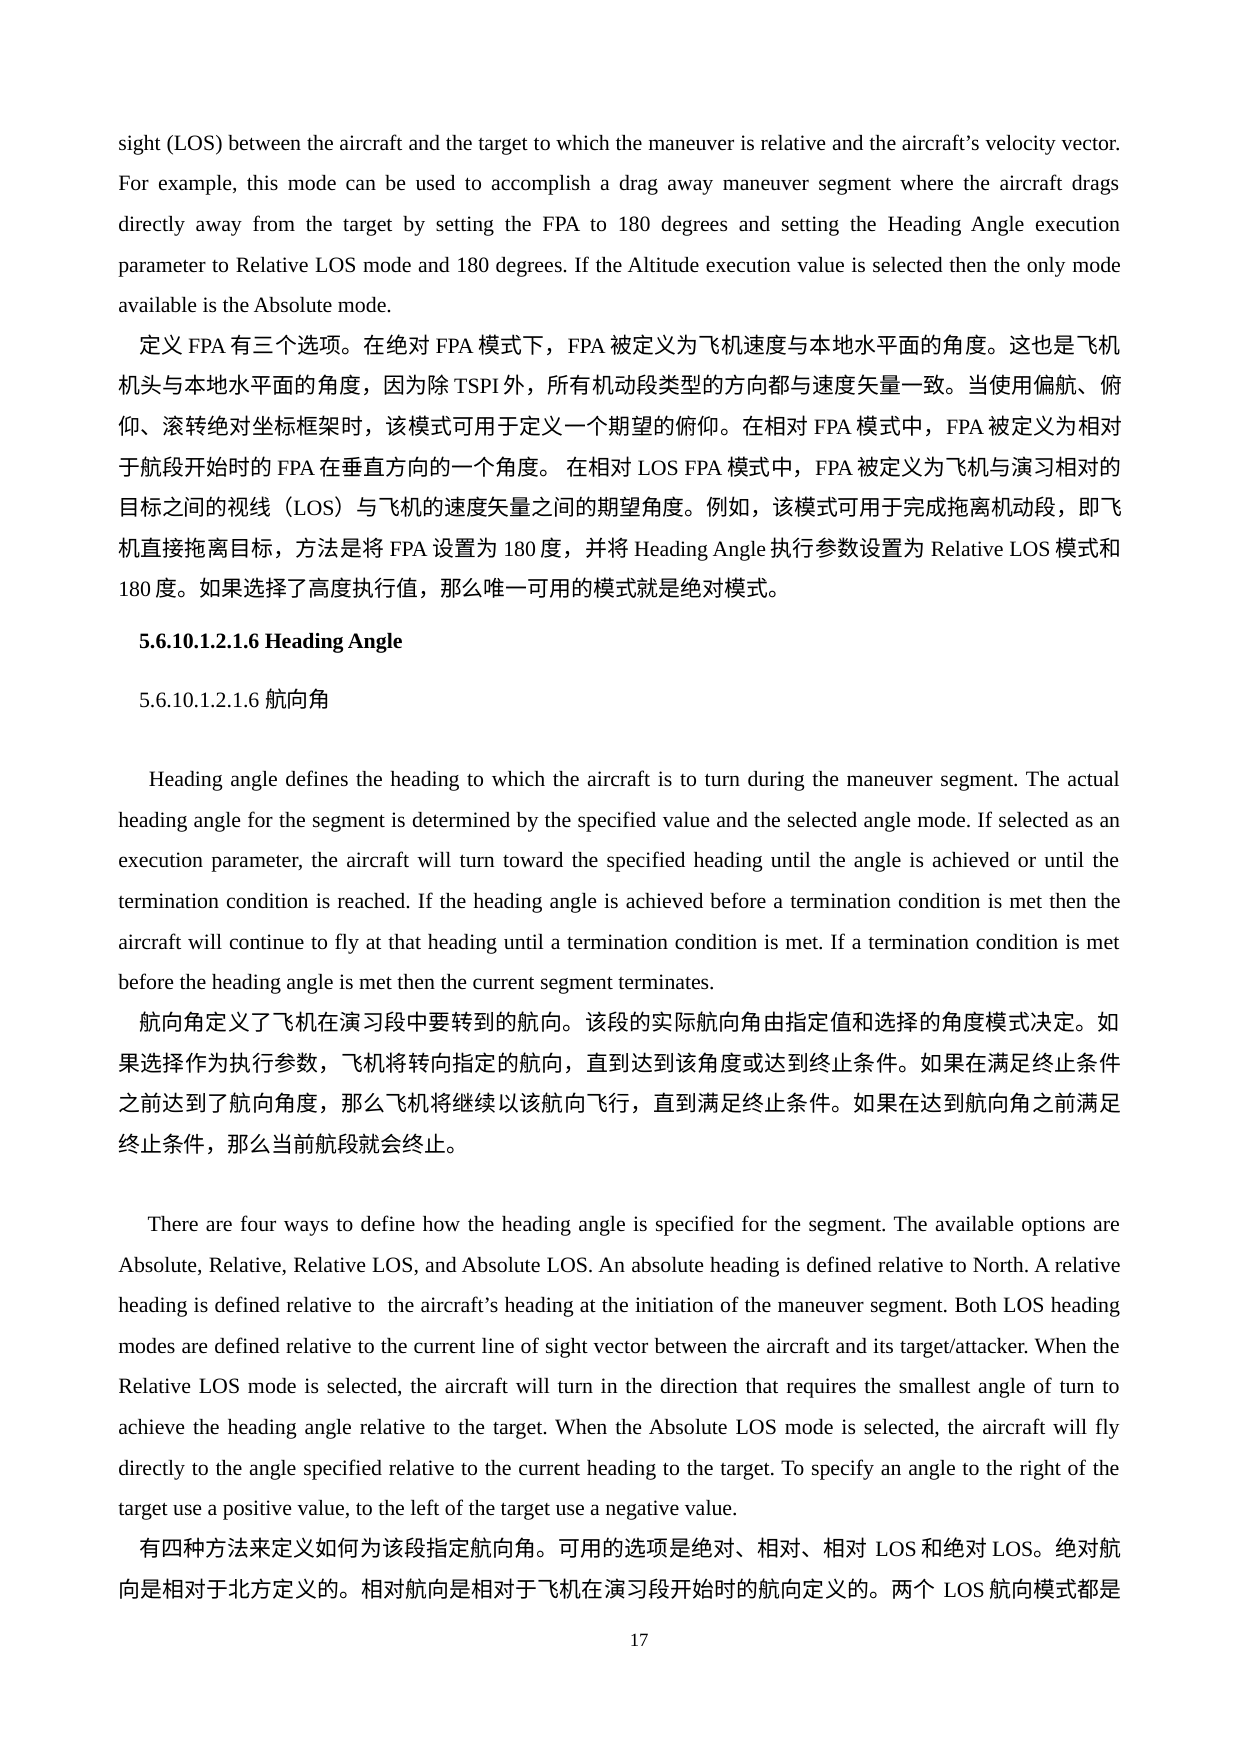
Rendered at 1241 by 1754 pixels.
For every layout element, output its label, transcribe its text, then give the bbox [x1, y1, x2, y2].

text 有四种方法来定义如何为该段指定航向角。可用的选项是绝对、相对、相对LOS和绝对LOS。绝对航向是相对于北方定义的。相对航向是相对于飞机在演习段开始时的航向定义的。两个LOS航向模式都是相对于飞机和目标之间的当前视线矢量定义的。 [118, 1531, 1122, 1604]
text 航向角定义了飞机在演习段中要转到的航向。该段的实际航向角由指定值和选择的角度模式决定。如果选择作为执行参数，飞机将转向指定的航向，直到达到该角度或达到终止条件。如果在满足终止条件之前达到了航向角度，那么飞机将继续以该航向飞行，直到满足终止条件。如果在达到航向角之前满足终止条件，那么当前航段就会终止。 [118, 1004, 1122, 1159]
text There are four ways to define how the heading angle is specified for the segment. The available options are Absolute, Relative, Relative LOS, and Absolute LOS. An absolute heading is defined relative to North. A relative heading is defined relative to the aircraft’s heading at the initiation of the maneuver segment. Both LOS heading modes are defined relative to the current line of sight vector between the aircraft and its target/attacker. When the Relative LOS mode is selected, the aircraft will turn in the direction that requires the smallest angle of turn to achieve the heading angle relative to the target. When the Absolute LOS mode is selected, the aircraft will fly directly to the angle specified relative to the current heading to the target. To specify an angle to the right of the target use a positive value, to the left of the target use a negative value. [118, 1167, 1122, 1524]
text 5.6.10.1.2.1.6 航向角 [118, 682, 1122, 714]
text 定义FPA有三个选项。在绝对FPA模式下，FPA被定义为飞机速度与本地水平面的角度。这也是飞机机头与本地水平面的角度，因为除TSPI外，所有机动段类型的方向都与速度矢量一致。当使用偏航、俯仰、滚转绝对坐标框架时，该模式可用于定义一个期望的俯仰。在相对FPA模式中，FPA被定义为相对于航段开始时的FPA在垂直方向的一个角度。 在相对LOS FPA模式中，FPA被定义为飞机与演习相对的目标之间的视线（LOS）与飞机的速度矢量之间的期望角度。例如，该模式可用于完成拖离机动段，即飞机直接拖离目标，方法是将FPA设置为180度，并将Heading Angle执行参数设置为Relative LOS模式和180度。如果选择了高度执行值，那么唯一可用的模式就是绝对模式。 [118, 327, 1122, 603]
text Heading angle defines the heading to which the aircraft is to turn during the maneuver segment. The actual heading angle for the segment is determined by the specified value and the selected angle mode. If selected as an execution parameter, the aircraft will turn toward the specified heading until the angle is achieved or until the termination condition is reached. If the heading angle is achieved before a termination condition is met then the aircraft will continue to fly at that heading until a termination condition is met. If a termination condition is met before the heading angle is met then the current segment terminates. [118, 722, 1122, 998]
subtitle 5.6.10.1.2.1.6 Heading Angle [118, 624, 1122, 656]
